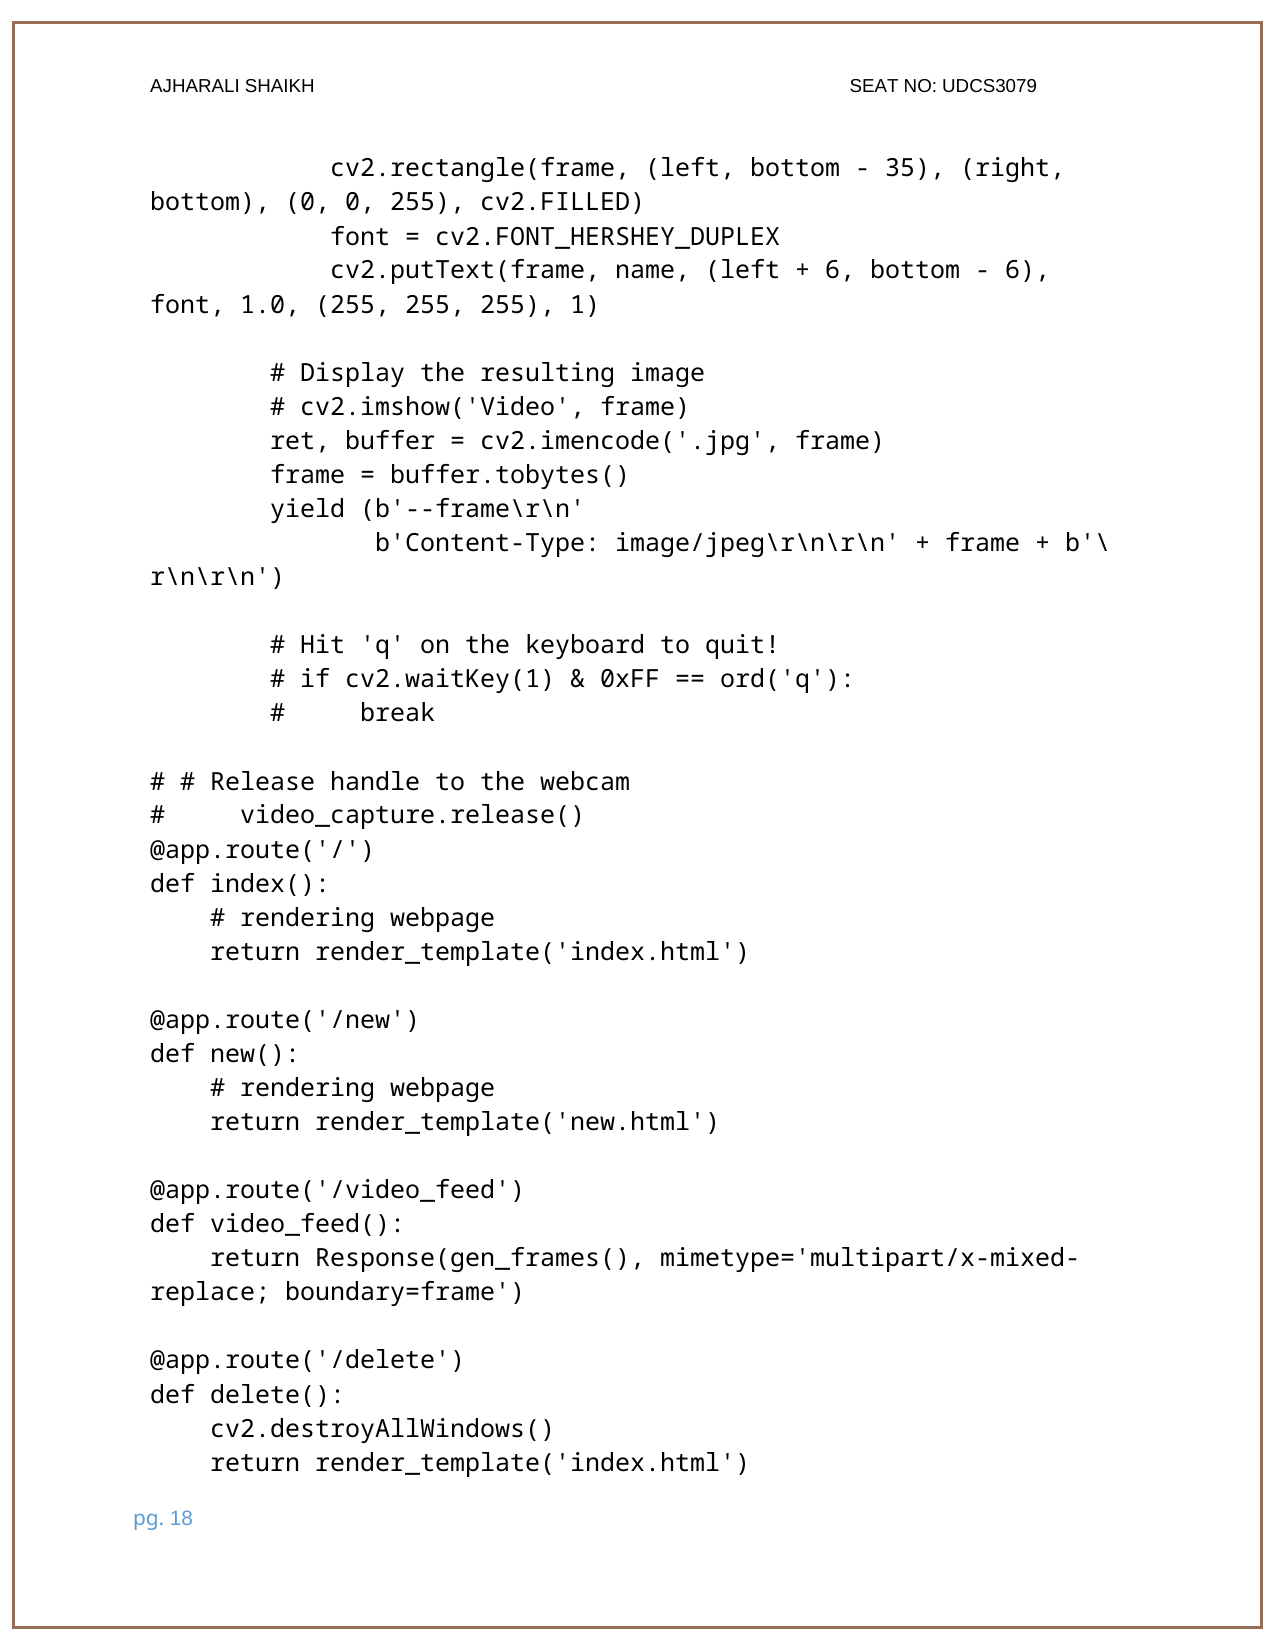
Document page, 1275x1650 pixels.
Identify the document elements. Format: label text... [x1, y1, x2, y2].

text cv2.putText(frame, name, (left + 6, bottom - 6), font, 1.0, (255, 255, 255), 1) [150, 252, 1125, 320]
text @app.route('/') [150, 831, 1125, 865]
text b'Content-Type: image/jpeg\r\n\r\n' + frame + b'\r\n\r\n') [150, 525, 1125, 593]
text # if cv2.waitKey(1) & 0xFF == ord('q'): [150, 661, 1125, 695]
text # cv2.imshow('Video', frame) [150, 388, 1125, 422]
text def video_feed(): [150, 1206, 1125, 1240]
text return render_template('index.html') [150, 933, 1125, 967]
text def delete(): [150, 1376, 1125, 1410]
text return render_template('index.html') [150, 1444, 1125, 1478]
text cv2.rectangle(frame, (left, bottom - 35), (right, bottom), (0, 0, 255), cv2.FILLED) [150, 150, 1125, 218]
text @app.route('/delete') [150, 1342, 1125, 1376]
text # video_capture.release() [150, 797, 1125, 831]
text ret, buffer = cv2.imencode('.jpg', frame) [150, 422, 1125, 457]
text return render_template('new.html') [150, 1104, 1125, 1138]
text @app.route('/new') [150, 1002, 1125, 1036]
text frame = buffer.tobytes() [150, 457, 1125, 491]
text # Hit 'q' on the keyboard to quit! [150, 627, 1125, 661]
text @app.route('/video_feed') [150, 1172, 1125, 1206]
text return Response(gen_frames(), mimetype='multipart/x-mixed-replace; boundary=frame') [150, 1240, 1125, 1308]
text yield (b'--frame\r\n' [150, 491, 1125, 525]
text def new(): [150, 1036, 1125, 1070]
text # rendering webpage [150, 1070, 1125, 1104]
text # # Release handle to the webcam [150, 763, 1125, 797]
text def index(): [150, 865, 1125, 899]
text # Display the resulting image [150, 354, 1125, 388]
text cv2.destroyAllWindows() [150, 1410, 1125, 1444]
text # rendering webpage [150, 899, 1125, 933]
text # break [150, 695, 1125, 729]
text font = cv2.FONT_HERSHEY_DUPLEX [150, 218, 1125, 252]
